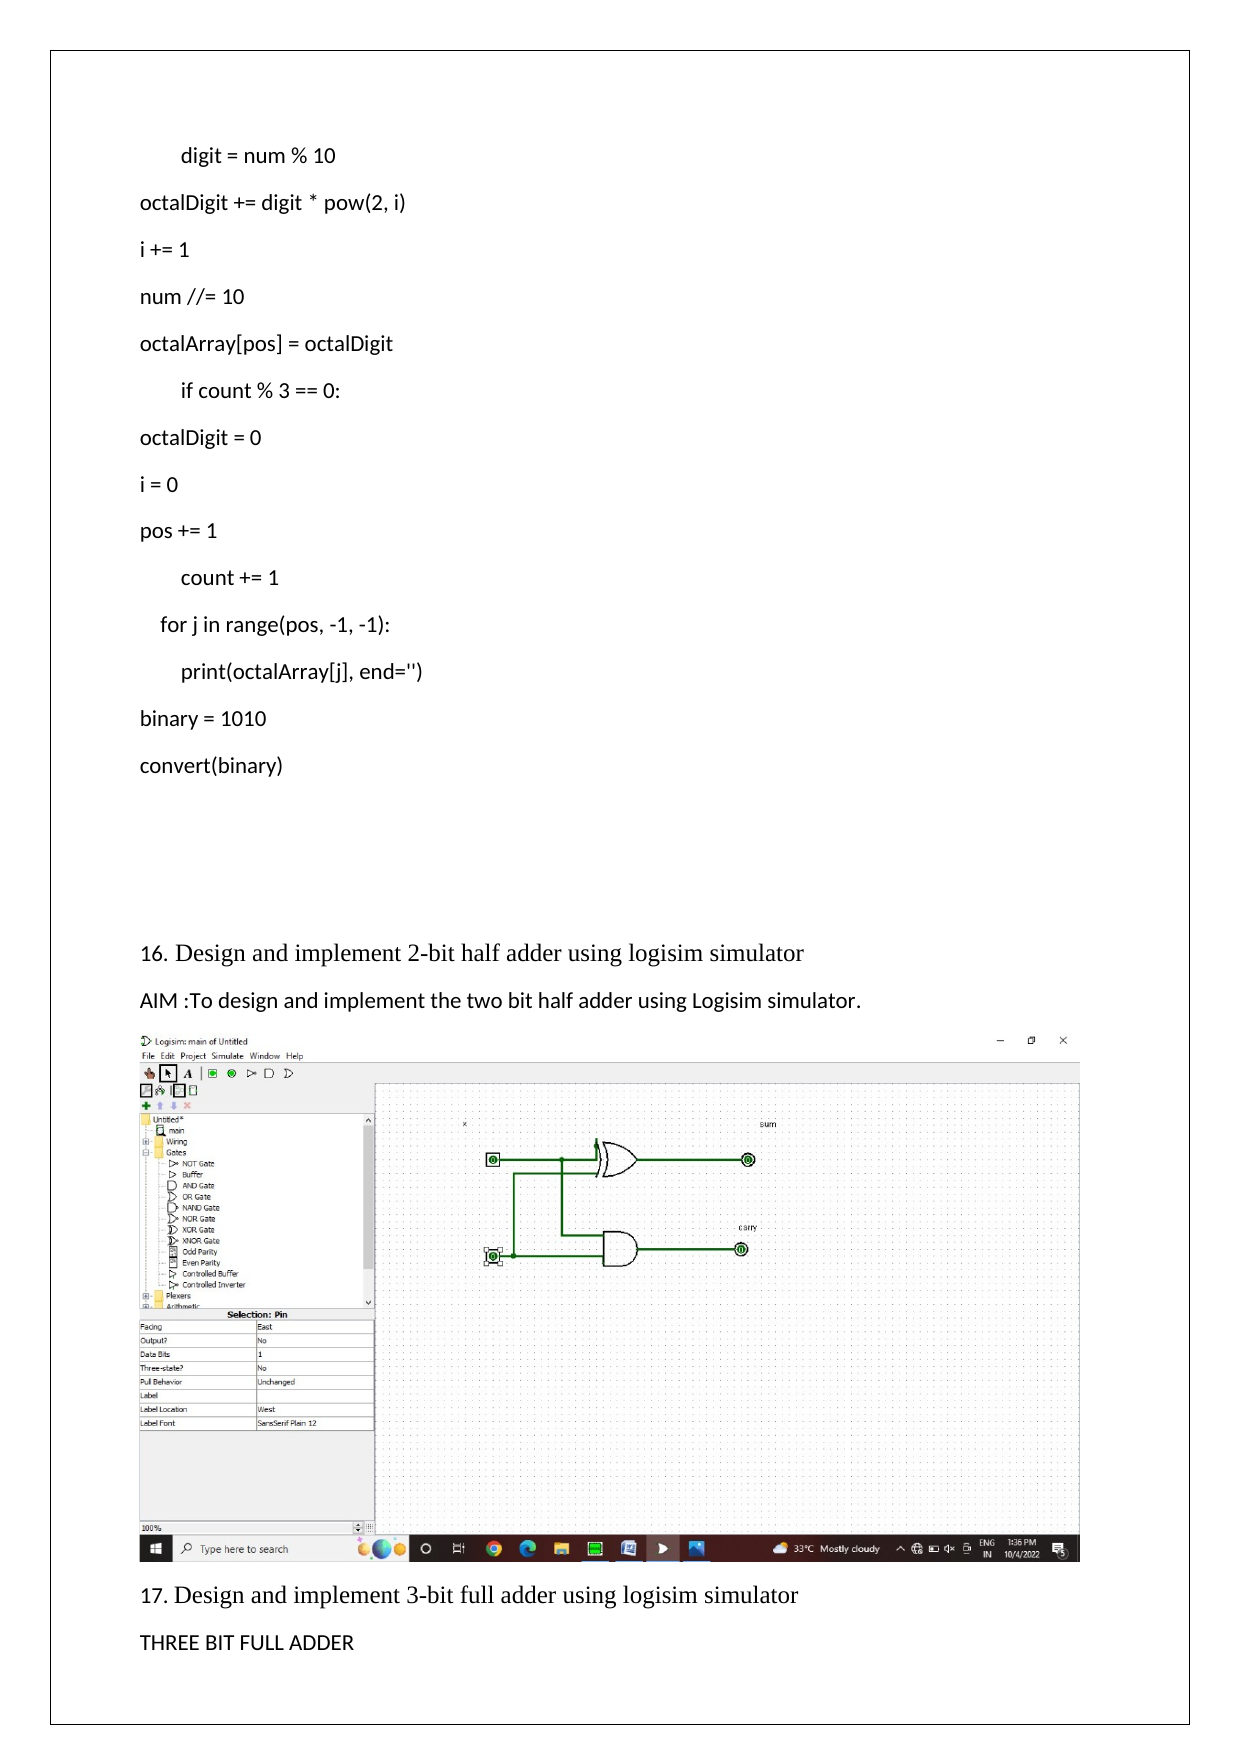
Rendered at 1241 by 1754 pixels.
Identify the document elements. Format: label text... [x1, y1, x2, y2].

text AIM :To design and implement the two bit half adder using Logisim simulator. [139, 987, 1103, 1014]
text pos += 1 [139, 517, 1103, 545]
text for j in range(pos, -1, -1): [139, 610, 1103, 638]
text print(octalArray[j], end='') [139, 657, 1103, 685]
text 17. Design and implement 3-bit full adder using logisim simulator [139, 1580, 1103, 1609]
text if count % 3 == 0: [139, 376, 1103, 404]
text convert(binary) [139, 751, 1103, 779]
text octalArray[pos] = octalDigit [139, 329, 1103, 357]
text digit = num % 10 [139, 142, 1103, 170]
text binary = 1010 [139, 704, 1103, 732]
text i = 0 [139, 470, 1103, 498]
text octalDigit += digit * pow(2, i) [139, 188, 1103, 217]
text 16. Design and implement 2-bit half adder using logisim simulator [139, 938, 1103, 968]
text i += 1 [139, 235, 1103, 263]
text THREE BIT FULL ADDER [139, 1628, 1103, 1656]
text num //= 10 [139, 282, 1103, 310]
text octalDigit = 0 [139, 423, 1103, 451]
text count += 1 [139, 563, 1103, 592]
picture [139, 1033, 1080, 1562]
